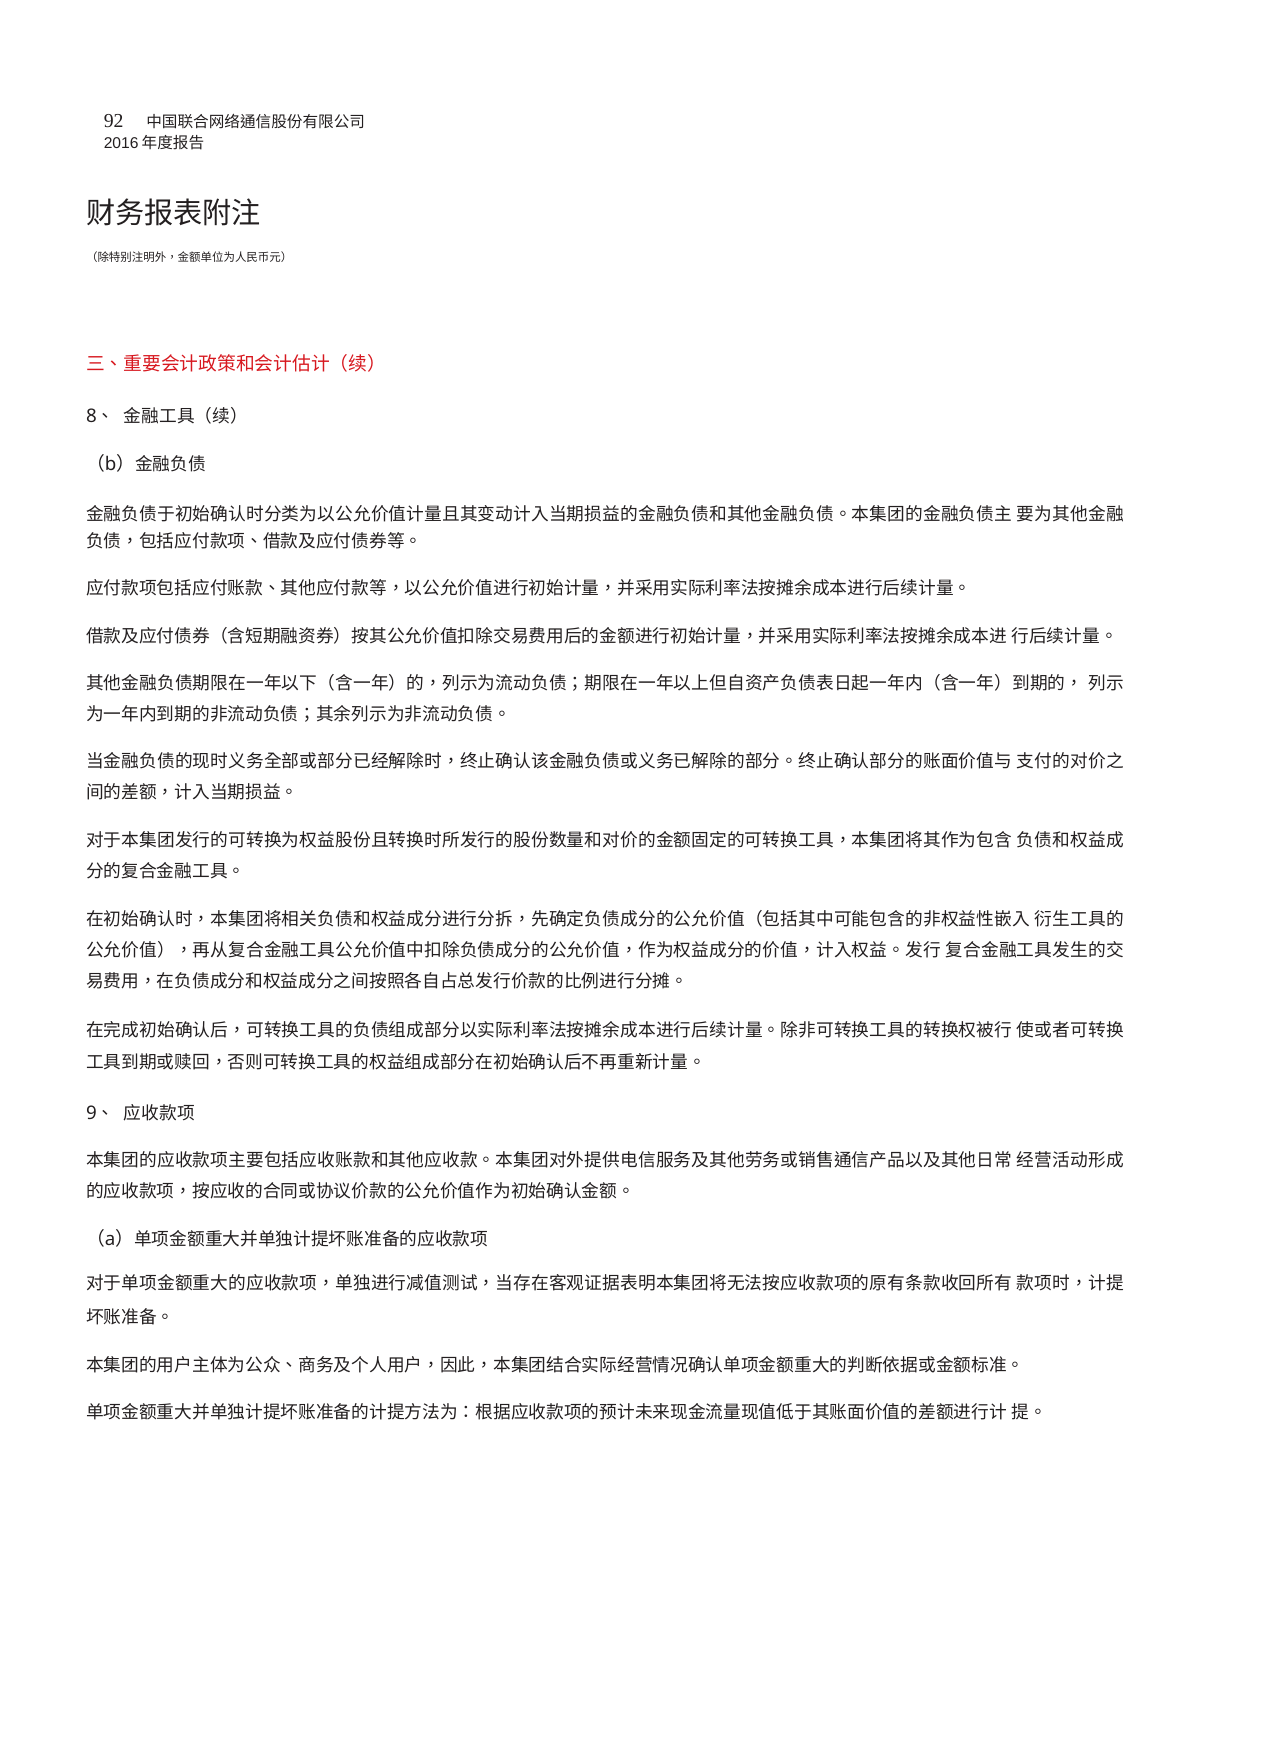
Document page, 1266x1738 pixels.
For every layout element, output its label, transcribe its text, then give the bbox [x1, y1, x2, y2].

text 其他金融负债期限在一年以下（含一年）的，列示为流动负债；期限在一年以上但自资产负债表日起一年内（含一年）到期的， 列示为一年内到期的非流动负债；其余列示为非流动负债。 [86, 665, 1126, 726]
text 对于本集团发行的可转换为权益股份且转换时所发行的股份数量和对价的金额固定的可转换工具，本集团将其作为包含 负债和权益成分的复合金融工具。 [86, 822, 1126, 884]
text （a）单项金额重大并单独计提坏账准备的应收款项 [86, 1220, 1126, 1252]
text （b）金融负债 [86, 450, 1126, 476]
text 金融负债于初始确认时分类为以公允价值计量且其变动计入当期损益的金融负债和其他金融负债。本集团的金融负债主 要为其他金融负债，包括应付款项、借款及应付债券等。 [86, 498, 1126, 552]
text 单项金额重大并单独计提坏账准备的计提方法为：根据应收款项的预计未来现金流量现值低于其账面价值的差额进行计 提。 [86, 1394, 1126, 1425]
text 当金融负债的现时义务全部或部分已经解除时，终止确认该金融负债或义务已解除的部分。终止确认部分的账面价值与 支付的对价之间的差额，计入当期损益。 [86, 743, 1126, 805]
text 财务报表附注 [86, 193, 1126, 232]
text 对于单项金额重大的应收款项，单独进行减值测试，当存在客观证据表明本集团将无法按应收款项的原有条款收回所有 款项时，计提坏账准备。 [86, 1262, 1126, 1330]
text 在完成初始确认后，可转换工具的负债组成部分以实际利率法按摊余成本进行后续计量。除非可转换工具的转换权被行 使或者可转换工具到期或赎回，否则可转换工具的权益组成部分在初始确认后不再重新计量。 [86, 1011, 1126, 1075]
text 应付款项包括应付账款、其他应付款等，以公允价值进行初始计量，并采用实际利率法按摊余成本进行后续计量。 [86, 569, 1126, 600]
text 在初始确认时，本集团将相关负债和权益成分进行分拆，先确定负债成分的公允价值（包括其中可能包含的非权益性嵌入 衍生工具的公允价值），再从复合金融工具公允价值中扣除负债成分的公允价值，作为权益成分的价值，计入权益。发行 复合金融工具发生的交易费用，在负债成分和权益成分之间按照各自占总发行价款的比例进行分摊。 [86, 900, 1126, 994]
text （除特别注明外，金额单位为人民币元） [86, 249, 1126, 265]
text 9、 应收款项 [86, 1100, 1126, 1125]
text 三、重要会计政策和会计估计（续） [86, 346, 1126, 377]
text 借款及应付债券（含短期融资券）按其公允价值扣除交易费用后的金额进行初始计量，并采用实际利率法按摊余成本进 行后续计量。 [86, 617, 1126, 648]
text 8、 金融工具（续） [86, 402, 1126, 428]
text 本集团的应收款项主要包括应收账款和其他应收款。本集团对外提供电信服务及其他劳务或销售通信产品以及其他日常 经营活动形成的应收款项，按应收的合同或协议价款的公允价值作为初始确认金额。 [86, 1142, 1126, 1204]
text 本集团的用户主体为公众、商务及个人用户，因此，本集团结合实际经营情况确认单项金额重大的判断依据或金额标准。 [86, 1347, 1126, 1378]
